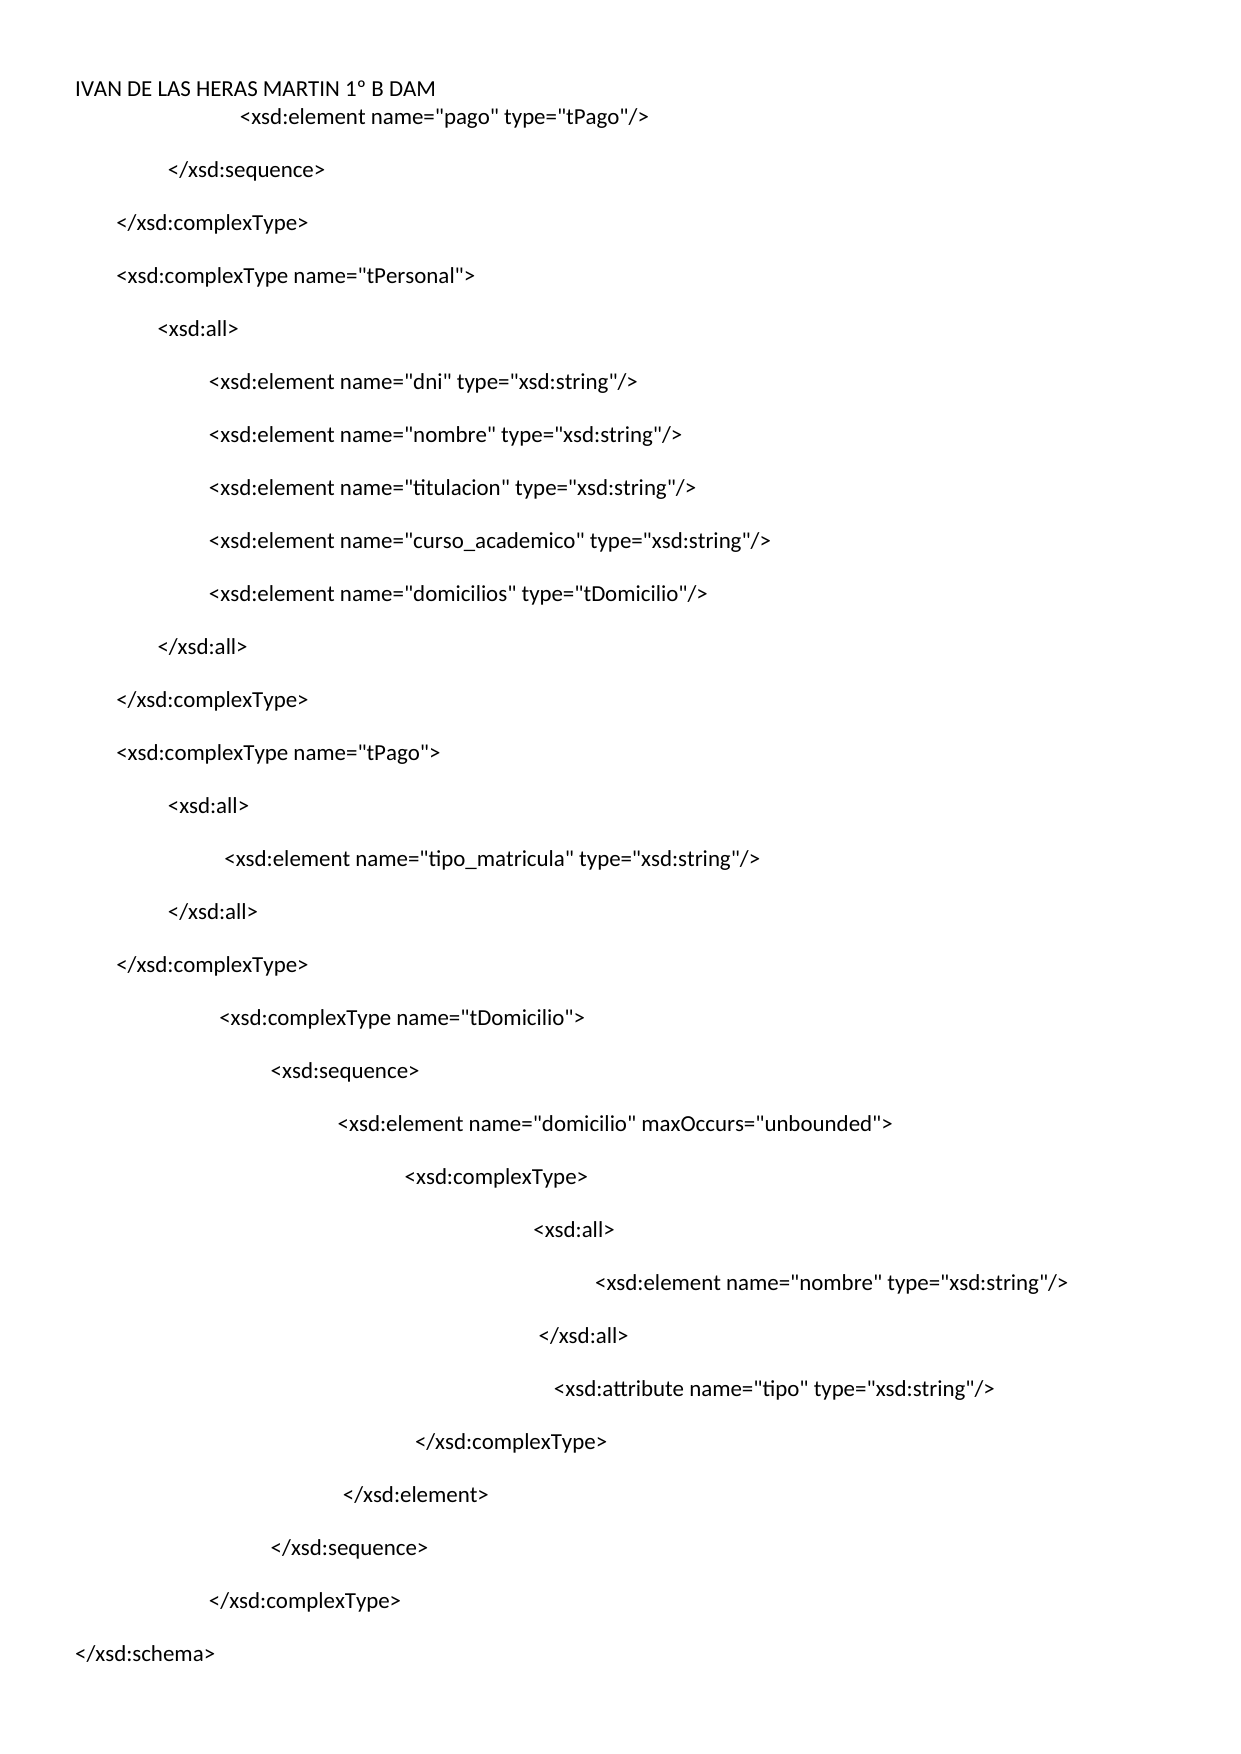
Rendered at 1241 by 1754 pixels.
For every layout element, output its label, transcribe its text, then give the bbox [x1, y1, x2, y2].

text <xsd:element name="curso_academico" type="xsd:string"/> [75, 526, 1165, 554]
text </xsd:element> [75, 1480, 1165, 1508]
text <xsd:all> [75, 791, 1165, 819]
text </xsd:complexType> [75, 685, 1165, 713]
text </xsd:complexType> [75, 1427, 1165, 1455]
text <xsd:complexType name="tPersonal"> [75, 261, 1165, 289]
text <xsd:attribute name="tipo" type="xsd:string"/> [75, 1374, 1165, 1402]
text </xsd:complexType> [75, 950, 1165, 978]
text <xsd:element name="nombre" type="xsd:string"/> [75, 420, 1165, 448]
text </xsd:complexType> [75, 1586, 1165, 1614]
text </xsd:all> [75, 1321, 1165, 1349]
text </xsd:sequence> [75, 1533, 1165, 1561]
text <xsd:element name="domicilios" type="tDomicilio"/> [75, 579, 1165, 607]
text <xsd:all> [75, 314, 1165, 342]
text <xsd:sequence> [75, 1056, 1165, 1084]
text <xsd:element name="dni" type="xsd:string"/> [75, 367, 1165, 395]
text <xsd:element name="titulacion" type="xsd:string"/> [75, 473, 1165, 501]
text <xsd:complexType> [75, 1162, 1165, 1190]
text <xsd:element name="nombre" type="xsd:string"/> [75, 1268, 1165, 1296]
text <xsd:complexType name="tDomicilio"> [75, 1003, 1165, 1031]
text <xsd:all> [75, 1215, 1165, 1243]
text <xsd:element name="domicilio" maxOccurs="unbounded"> [75, 1109, 1165, 1137]
text </xsd:complexType> [75, 208, 1165, 236]
text </xsd:all> [75, 632, 1165, 660]
text <xsd:element name="pago" type="tPago"/> [75, 102, 1165, 130]
text </xsd:sequence> [75, 155, 1165, 183]
text </xsd:all> [75, 897, 1165, 925]
text </xsd:schema> [75, 1639, 1165, 1667]
text <xsd:complexType name="tPago"> [75, 738, 1165, 766]
text <xsd:element name="tipo_matricula" type="xsd:string"/> [75, 844, 1165, 872]
